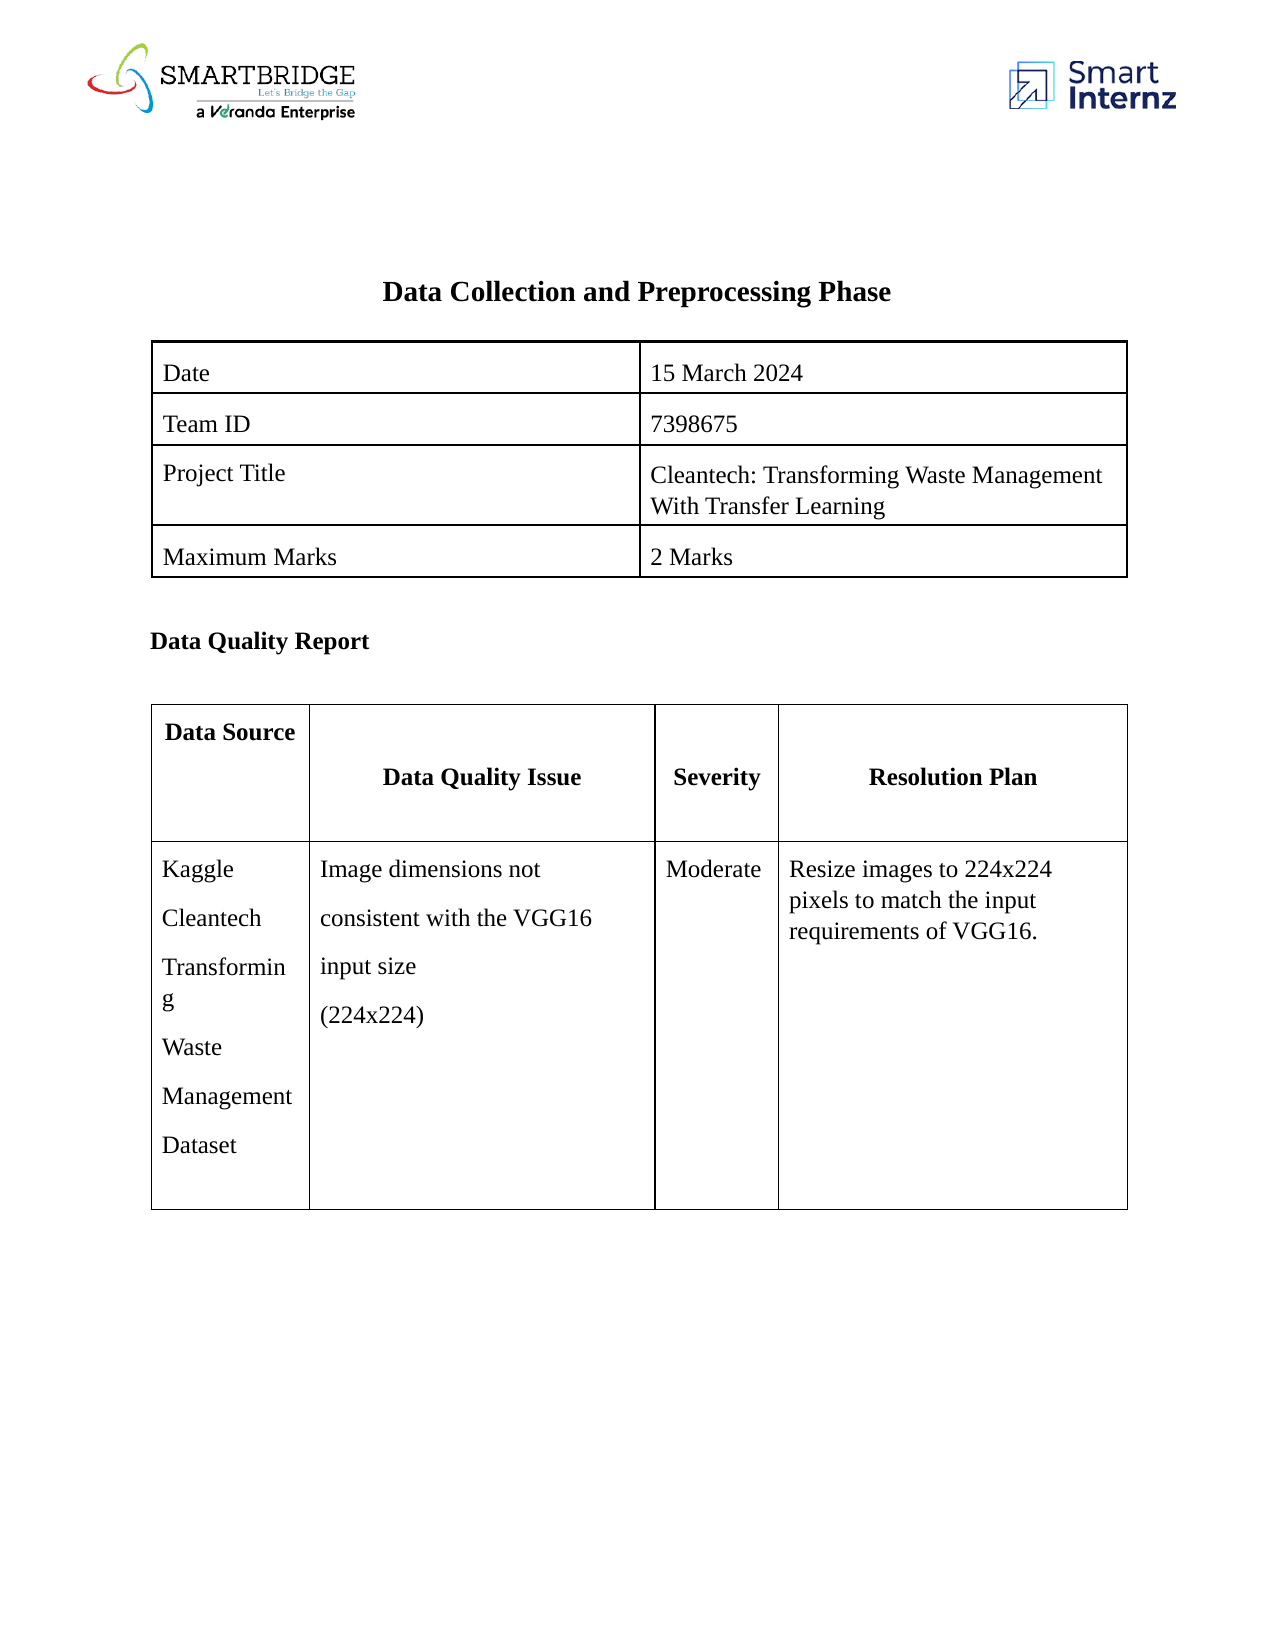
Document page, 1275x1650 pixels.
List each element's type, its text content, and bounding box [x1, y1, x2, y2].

table_header Data Quality Issue [310, 705, 654, 841]
table_cell Project Title [153, 446, 639, 524]
picture [73, 20, 370, 142]
picture [1004, 61, 1181, 109]
table_cell Kaggle Cleantech Transforming Waste Management Dataset [152, 842, 309, 1209]
table_cell Image dimensions not consistent with the VGG16 input size (224x224) [310, 842, 654, 1209]
table_cell Moderate [656, 842, 778, 1209]
table_cell Resize images to 224x224 pixels to match the input requirements of VGG16. [779, 842, 1127, 1209]
table_cell 2 Marks [641, 526, 1126, 576]
table_header Date [153, 343, 639, 392]
table_cell Team ID [153, 394, 639, 444]
table_header Data Source [152, 705, 309, 841]
table_header 15 March 2024 [641, 343, 1126, 392]
table_cell Maximum Marks [153, 526, 639, 576]
table_header Resolution Plan [779, 705, 1127, 841]
table_cell 7398675 [641, 394, 1126, 444]
table_cell Cleantech: Transforming Waste Management With Transfer Learning [641, 446, 1126, 524]
text Data Collection and Preprocessing Phase [382, 274, 1125, 308]
table_header Severity [656, 705, 778, 841]
text Data Quality Report [150, 626, 1125, 655]
